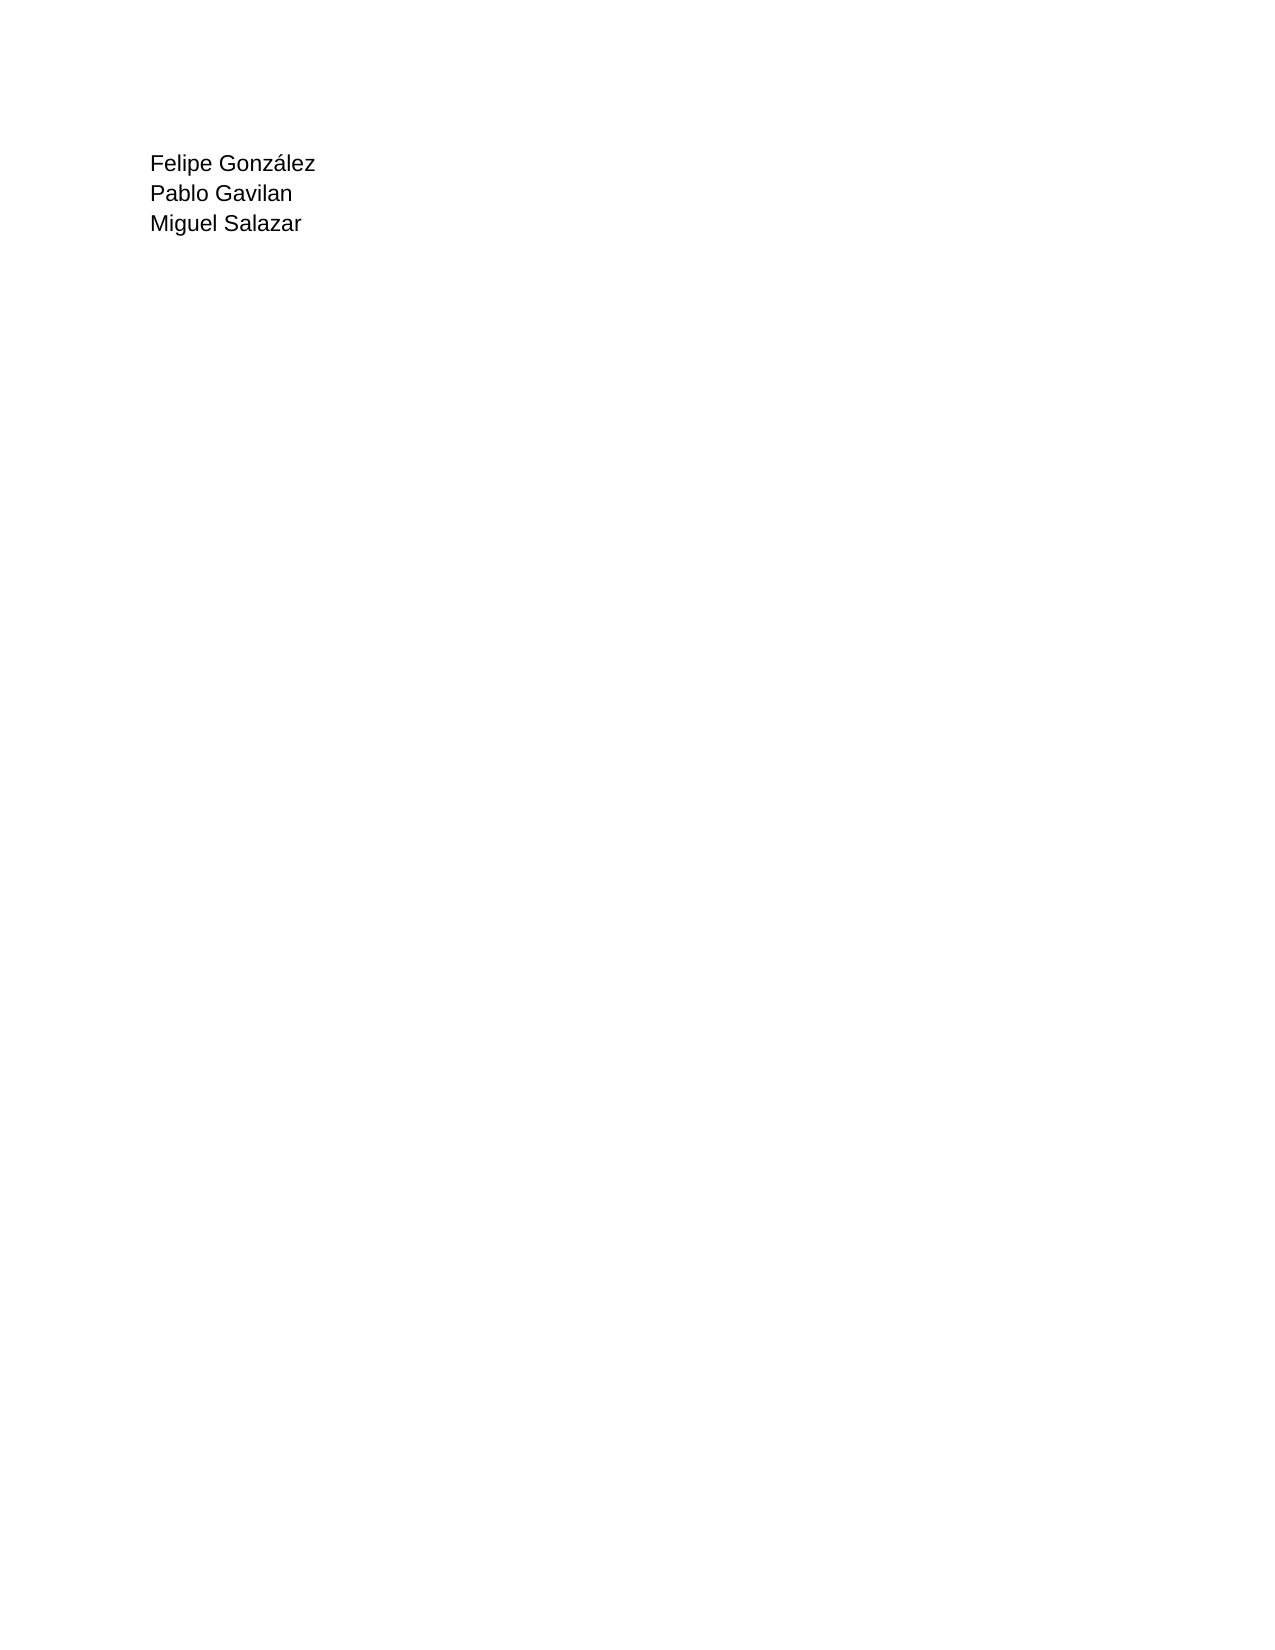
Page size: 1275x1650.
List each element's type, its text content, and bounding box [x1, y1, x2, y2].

text Pablo Gavilan [150, 180, 1125, 207]
text Felipe González [150, 150, 1125, 176]
text Miguel Salazar [150, 210, 1125, 237]
